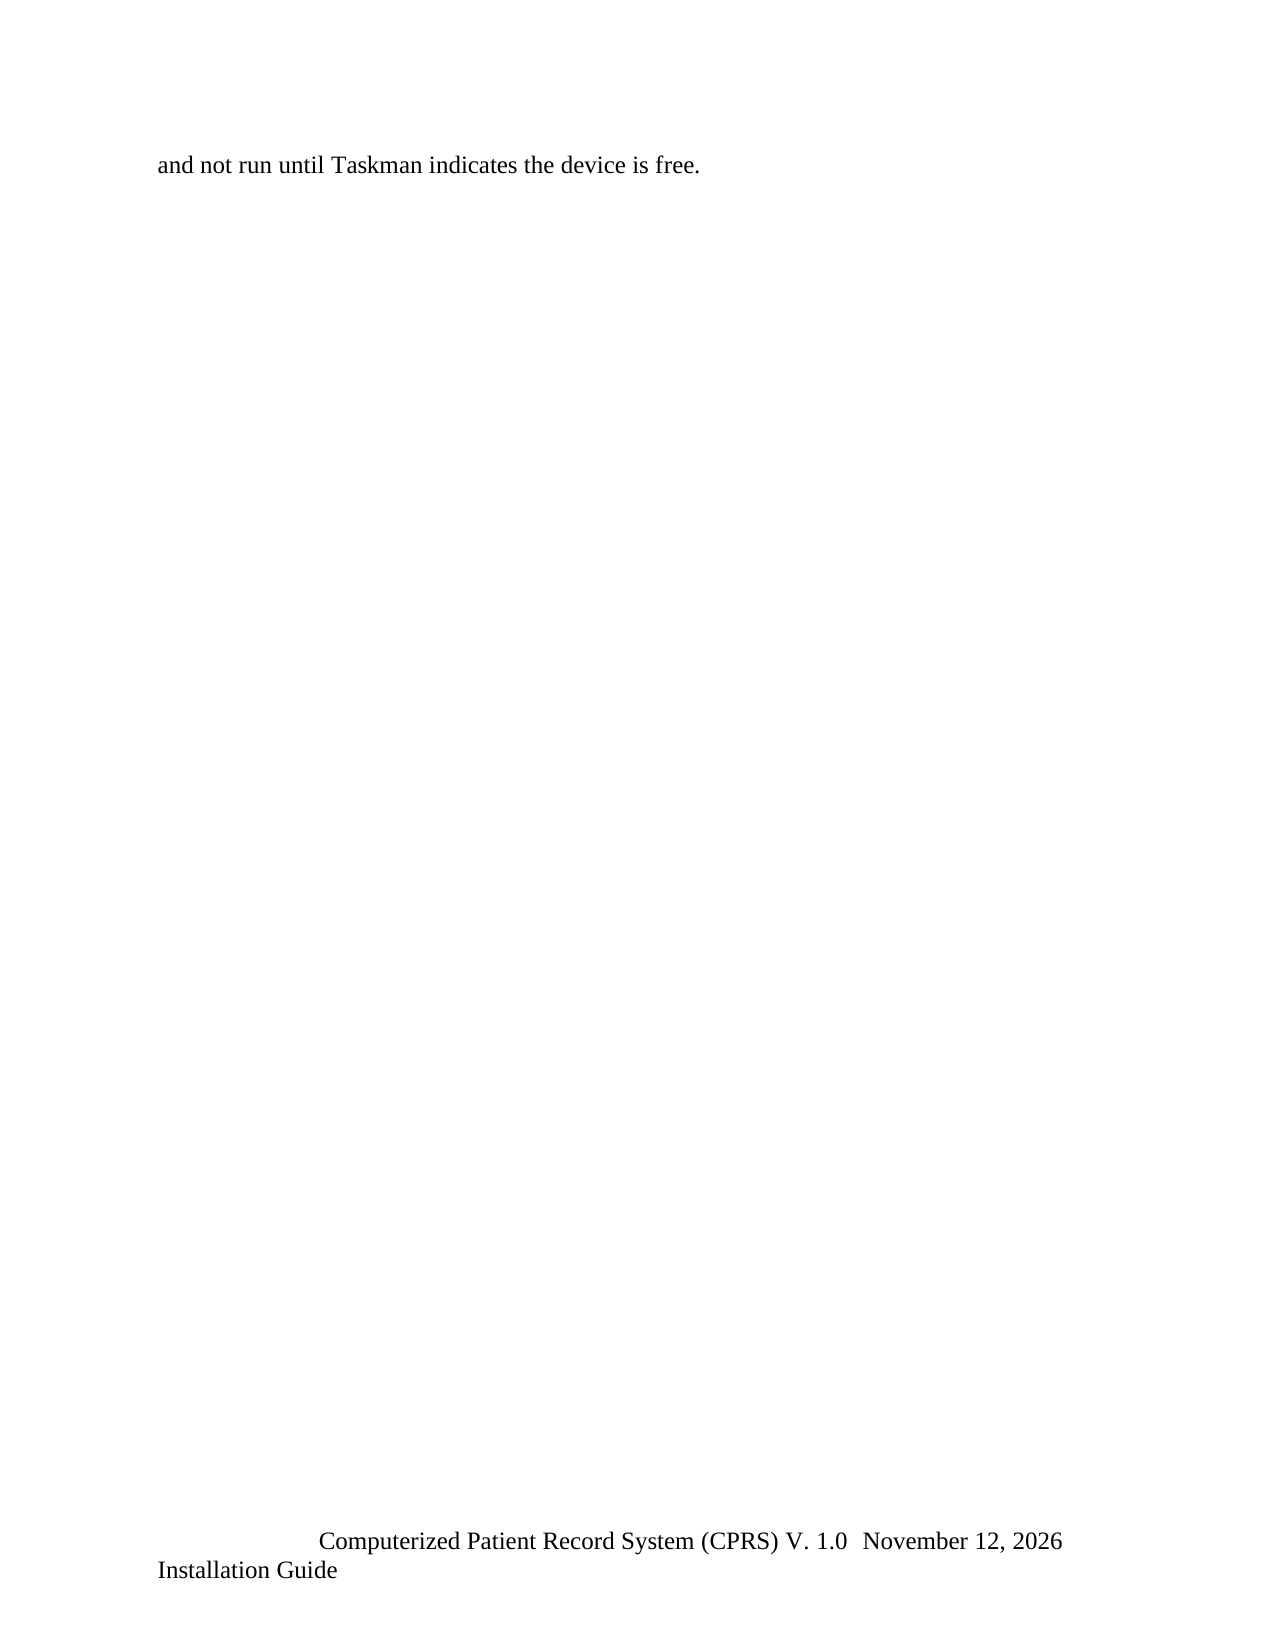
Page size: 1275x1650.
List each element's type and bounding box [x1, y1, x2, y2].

text [157, 150, 1106, 179]
